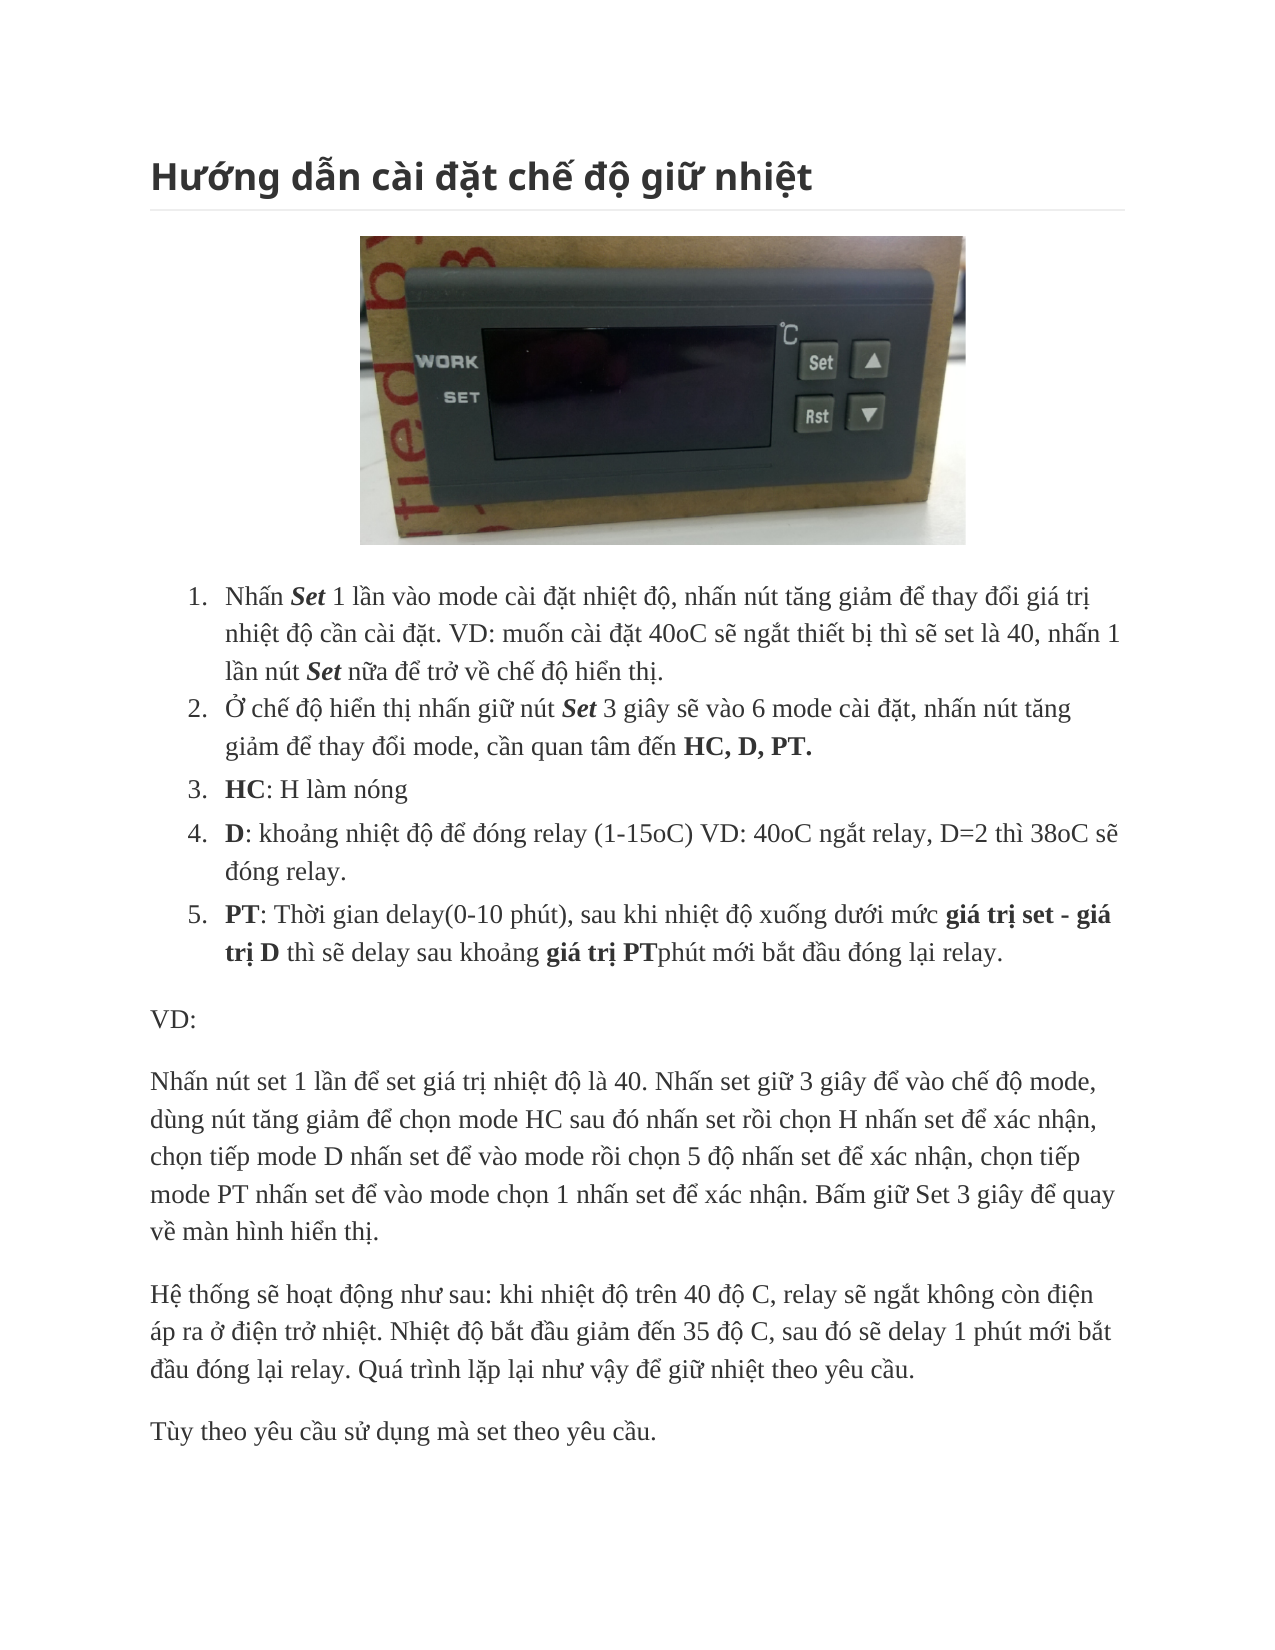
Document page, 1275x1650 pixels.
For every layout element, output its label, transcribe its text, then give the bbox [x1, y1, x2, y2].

list HC: H làm nóng [187, 767, 1125, 805]
list Nhấn Set 1 lần vào mode cài đặt nhiệt độ, nhấn nút tăng giảm để thay đổi giá trị nhiệt độ cần cài đặt. VD: muốn cài đặt 40oC sẽ ngắt thiết bị thì sẽ set là 40, nhấn 1 lần nút Set nữa để trở về chế độ hiển thị. [187, 573, 1125, 686]
list Ở chế độ hiển thị nhấn giữ nút Set 3 giây sẽ vào 6 mode cài đặt, nhấn nút tăng giảm để thay đổi mode, cần quan tâm đến HC, D, PT. [187, 686, 1125, 761]
list PT: Thời gian delay(0-10 phút), sau khi nhiệt độ xuống dưới mức giá trị set - giá trị D thì sẽ delay sau khoảng giá trị PTphút mới bắt đầu đóng lại relay. [187, 892, 1125, 967]
list D: khoảng nhiệt độ để đóng relay (1-15oC) VD: 40oC ngắt relay, D=2 thì 38oC sẽ đóng relay. [187, 811, 1125, 886]
text Nhấn nút set 1 lần để set giá trị nhiệt độ là 40. Nhấn set giữ 3 giây để vào chế độ mode, dùng nút tăng giảm để chọn mode HC sau đó nhấn set rồi chọn H nhấn set để xác nhận, chọn tiếp mode D nhấn set để vào mode rồi chọn 5 độ nhấn set để xác nhận, chọn tiếp mode PT nhấn set để vào mode chọn 1 nhấn set để xác nhận. Bấm giữ Set 3 giây để quay về màn hình hiển thị. [150, 1059, 1125, 1246]
text Hệ thống sẽ hoạt động như sau: khi nhiệt độ trên 40 độ C, relay sẽ ngắt không còn điện áp ra ở điện trở nhiệt. Nhiệt độ bắt đầu giảm đến 35 độ C, sau đó sẽ delay 1 phút mới bắt đầu đóng lại relay. Quá trình lặp lại như vậy để giữ nhiệt theo yêu cầu. [150, 1271, 1125, 1384]
text Tùy theo yêu cầu sử dụng mà set theo yêu cầu. [150, 1409, 1125, 1446]
text VD: [150, 996, 1125, 1034]
picture [360, 236, 966, 545]
text Hướng dẫn cài đặt chế độ giữ nhiệt [150, 150, 1125, 209]
